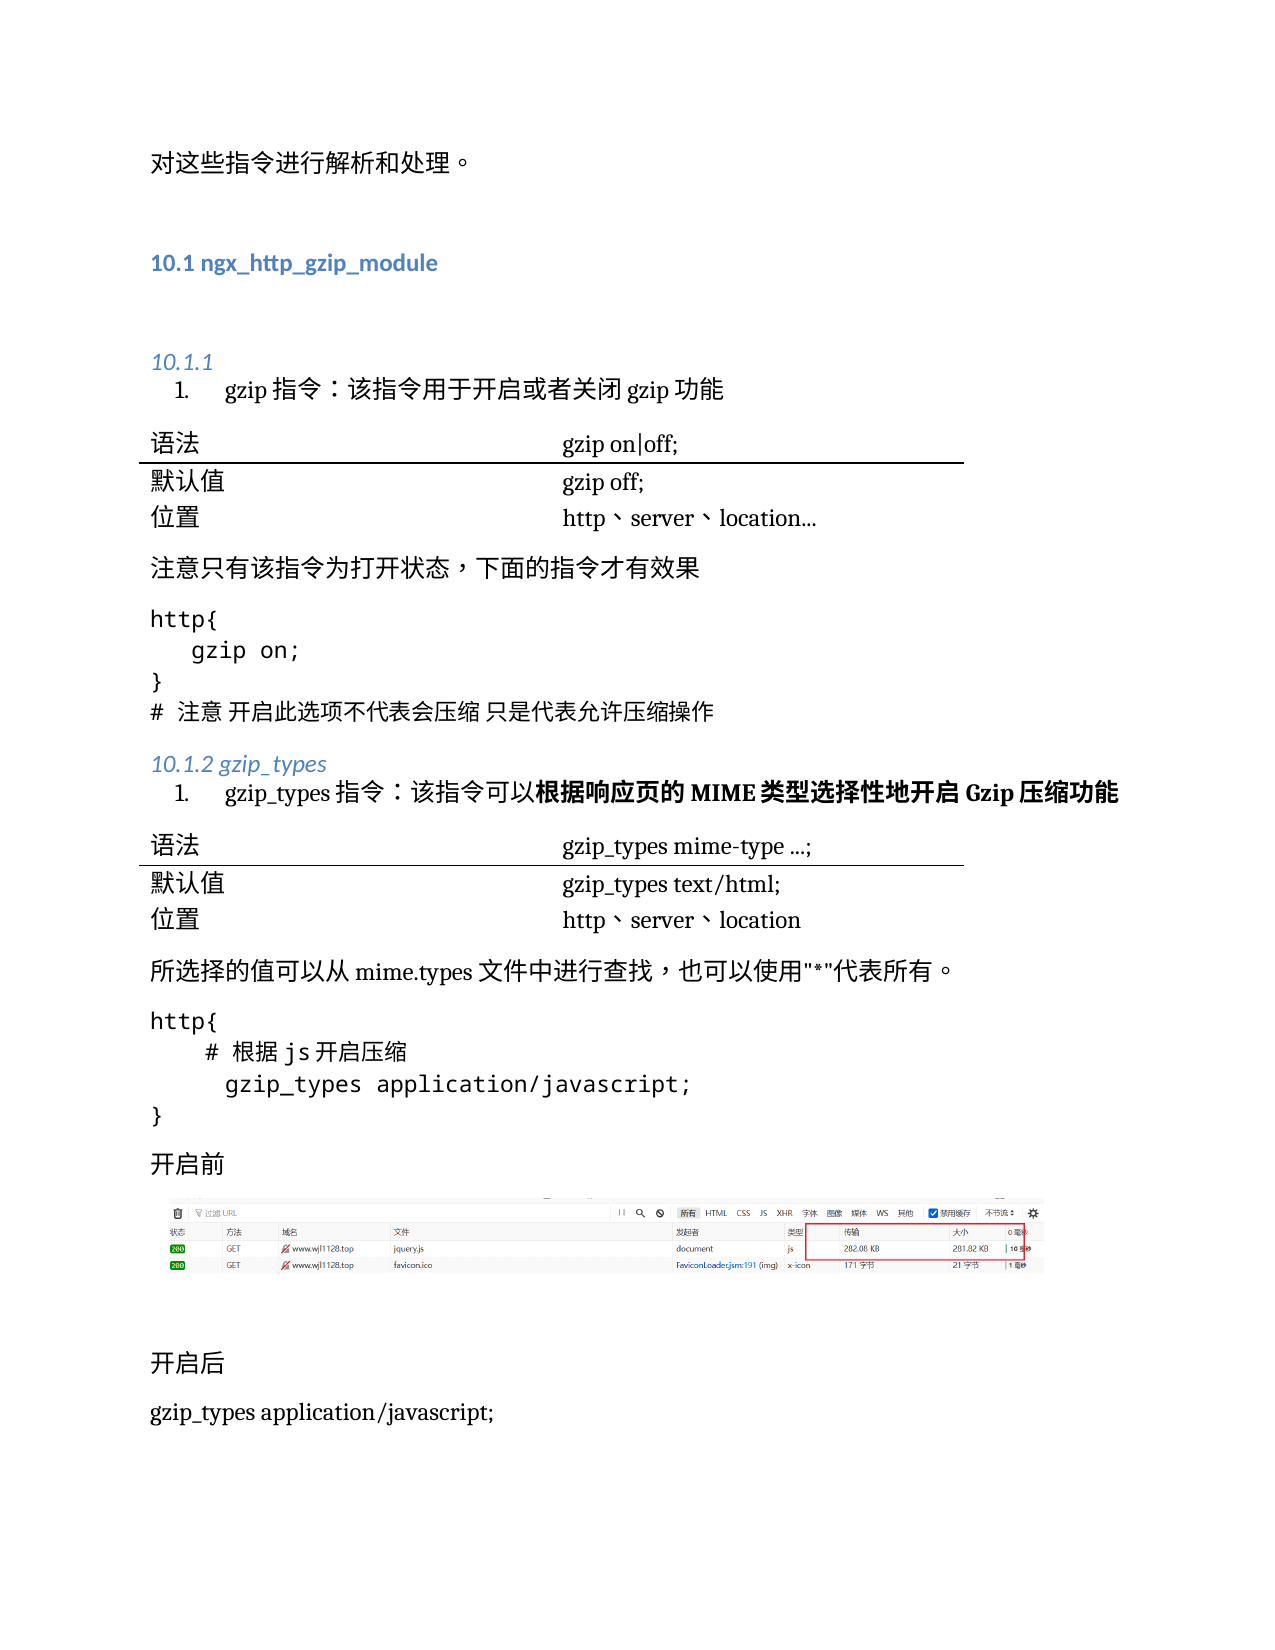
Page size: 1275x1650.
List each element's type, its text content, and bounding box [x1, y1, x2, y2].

table_cell 默认值 [139, 464, 551, 500]
text 所选择的值可以从mime.types文件中进行查找，也可以使用"*"代表所有。 [150, 958, 1125, 986]
text http{ # 根据 js开启压缩 gzip_types application/javascript; } [150, 1005, 1125, 1130]
table_cell gzip off; [551, 464, 964, 500]
table_cell 默认值 [139, 866, 551, 903]
list gzip指令：该指令用于开启或者关闭gzip功能 [175, 376, 1125, 405]
table_header 语法 [139, 829, 551, 865]
picture [168, 1198, 1044, 1282]
text 开启后 [150, 1350, 1125, 1379]
table_cell 位置 [139, 903, 551, 939]
text http{ gzip on; } # 注意 开启此选项不代表会压缩 只是代表允许压缩操作 [150, 603, 1125, 728]
text gzip_types application/javascript; [150, 1398, 1125, 1427]
text 注意只有该指令为打开状态，下面的指令才有效果 [150, 555, 1125, 584]
table_cell gzip_types text/html; [551, 866, 964, 903]
list gzip_types指令：该指令可以根据响应页的MIME类型选择性地开启Gzip压缩功能 [175, 779, 1125, 808]
table_header gzip_types mime-type ...; [551, 829, 964, 865]
subtitle 10.1 ngx_http_gzip_module [150, 247, 1125, 278]
subtitle 10.1.2 gzip_types [150, 748, 1125, 779]
subtitle 10.1.1 [150, 346, 1125, 376]
text 对这些指令进行解析和处理。 [150, 150, 1125, 179]
table_cell http、server、location [551, 903, 964, 939]
table_header gzip on|off; [551, 426, 964, 462]
table_header 语法 [139, 426, 551, 462]
table_cell http、server、location... [551, 500, 964, 536]
table_cell 位置 [139, 500, 551, 536]
text 开启前 [150, 1151, 1125, 1180]
